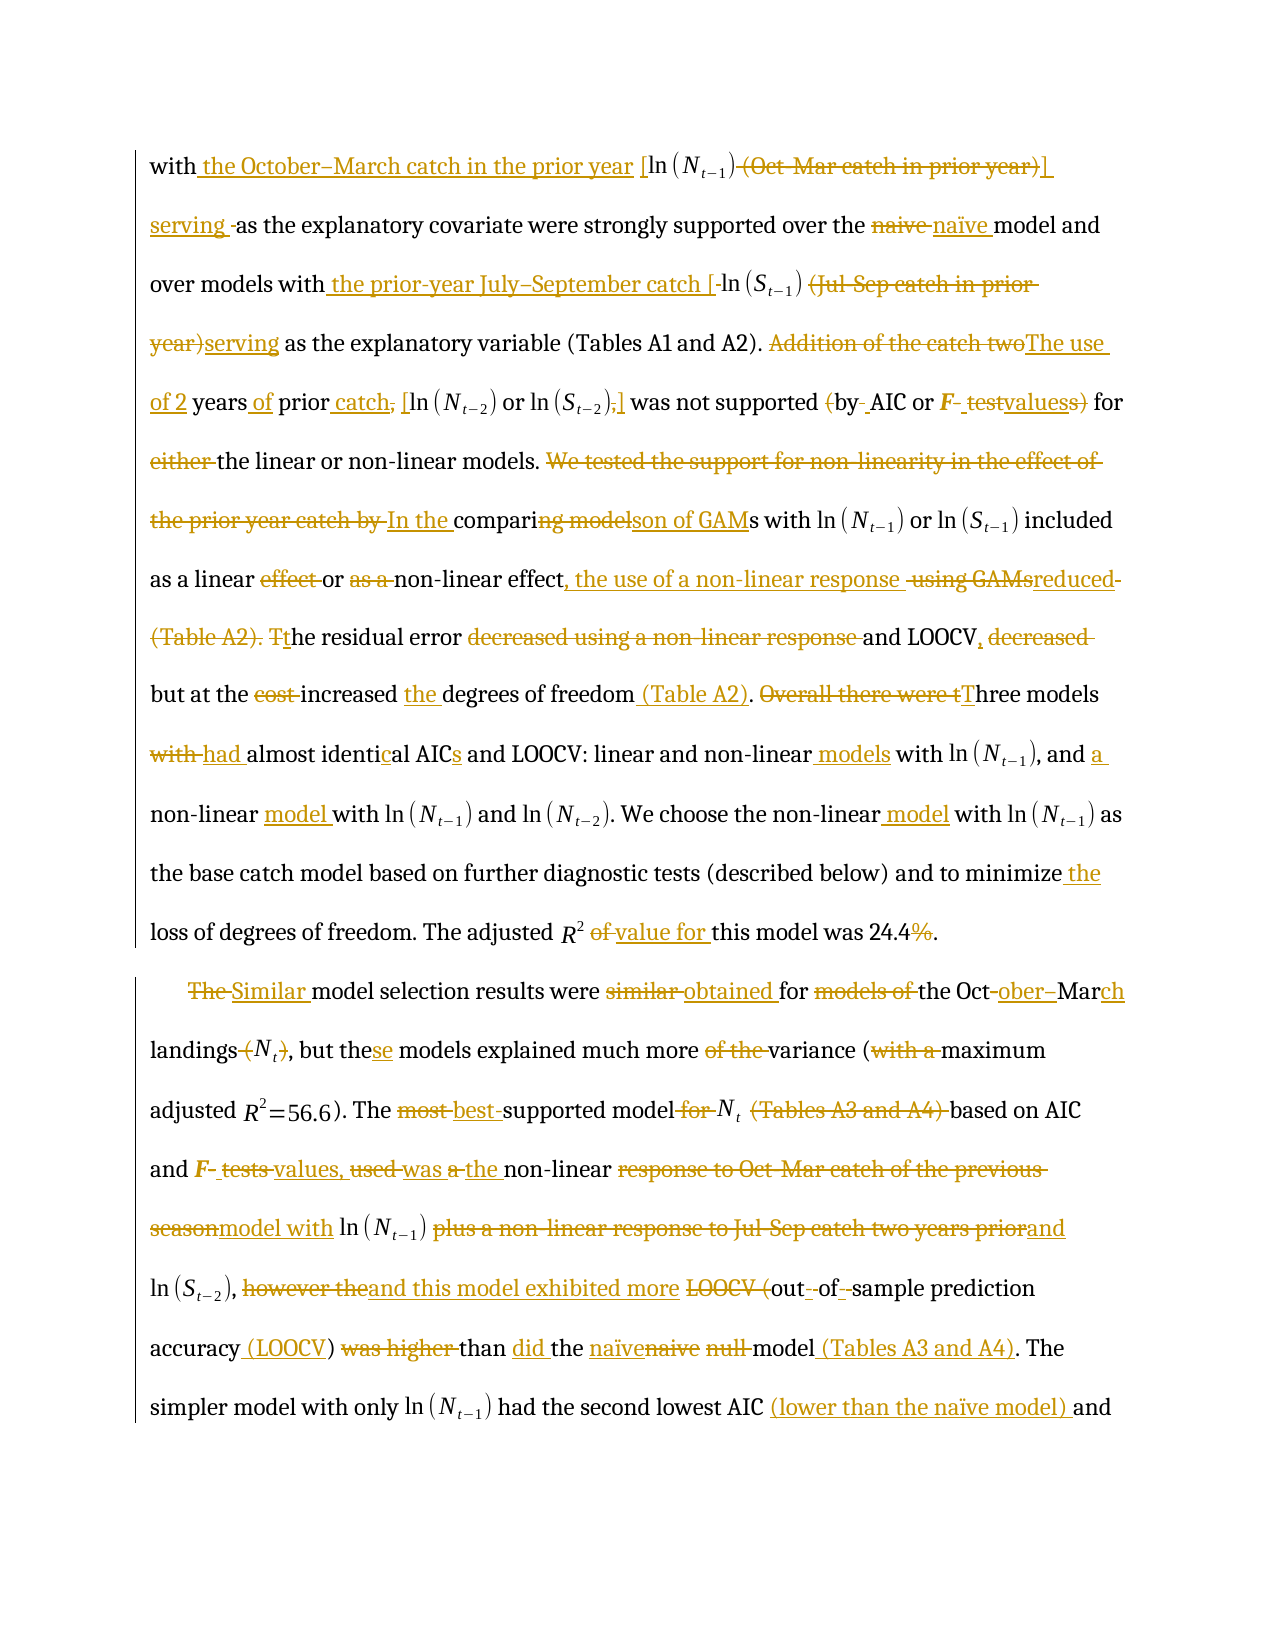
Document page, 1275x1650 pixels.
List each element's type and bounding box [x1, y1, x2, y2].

text [150, 977, 1125, 1423]
text [150, 150, 1125, 948]
